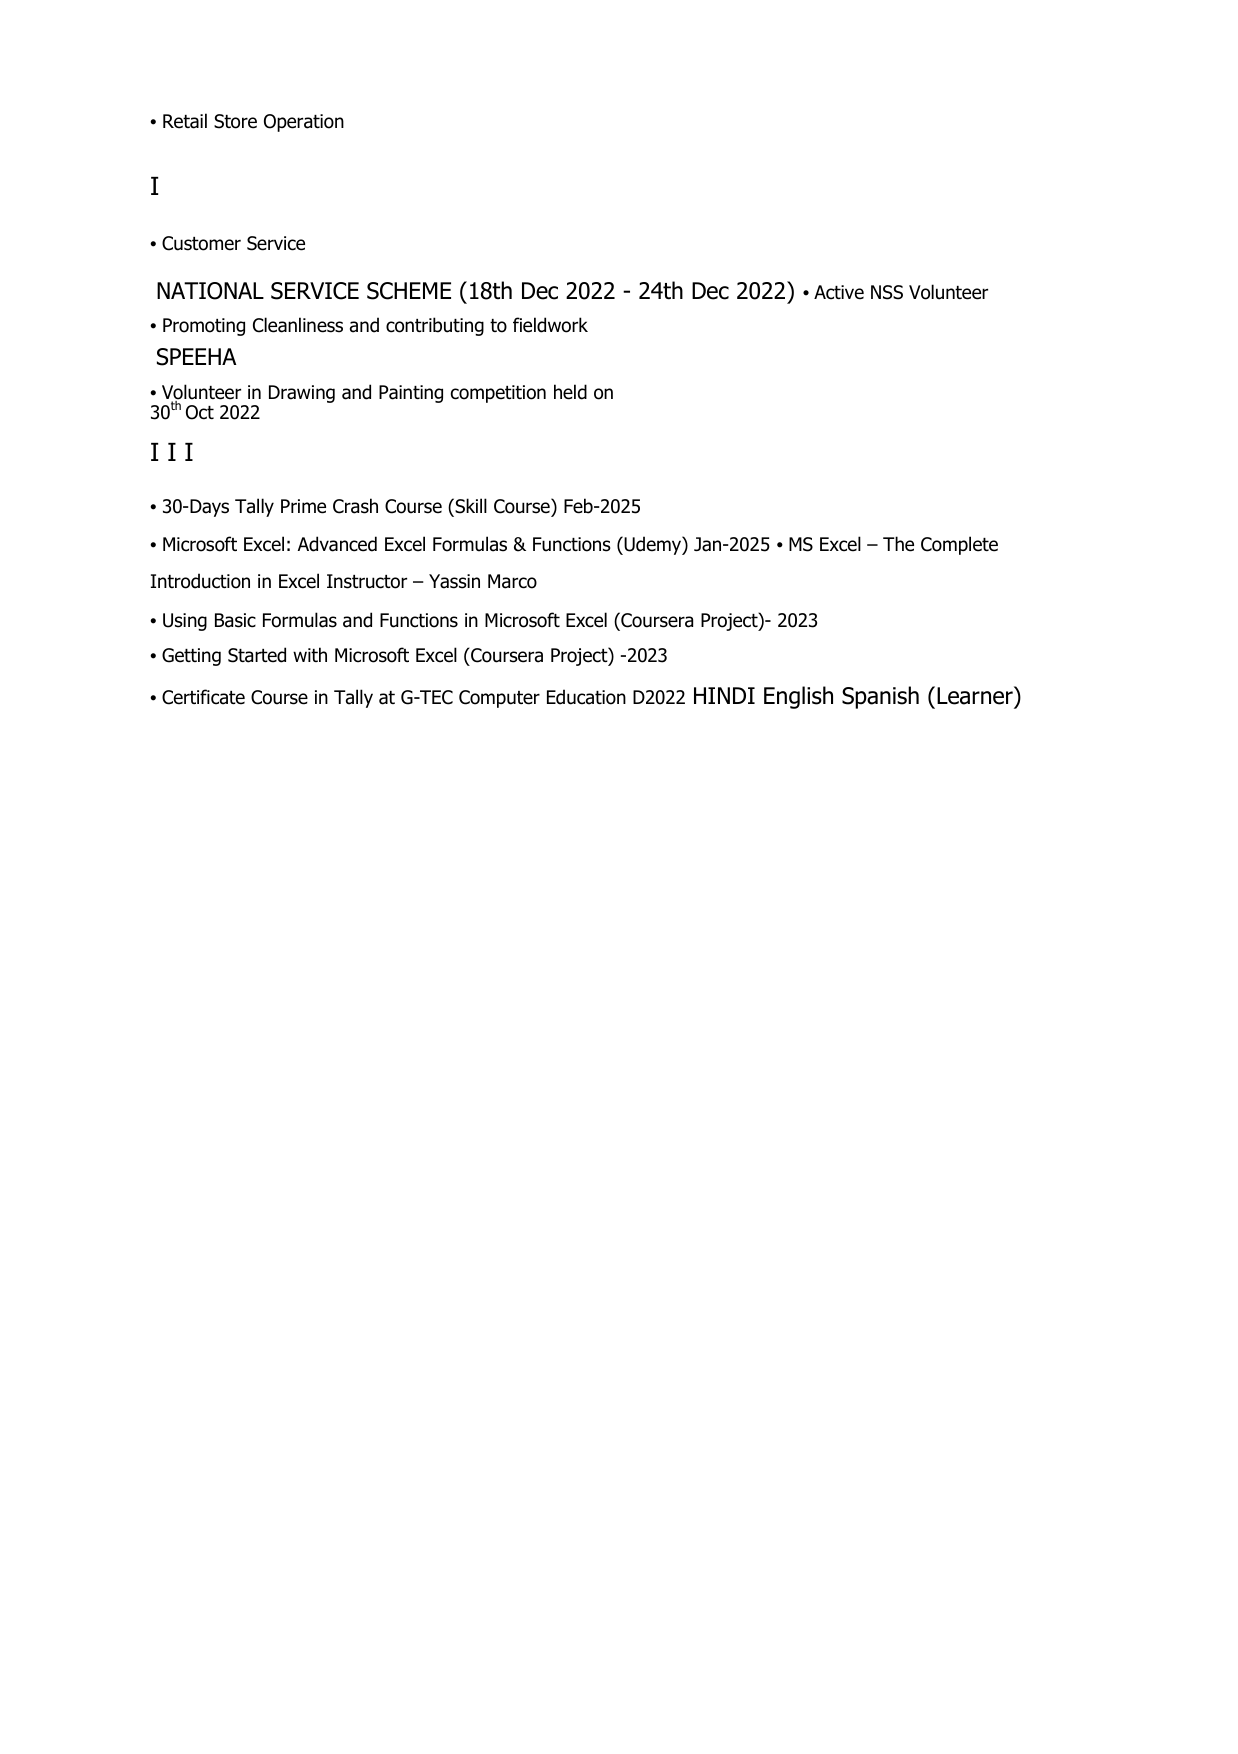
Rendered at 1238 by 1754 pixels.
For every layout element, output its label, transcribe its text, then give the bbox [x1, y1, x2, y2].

text • Volunteer in Drawing and Painting competition held on [150, 384, 1087, 403]
text • Retail Store Operation [150, 113, 1087, 132]
text • Promoting Cleanliness and contributing to fieldwork [150, 317, 1087, 336]
text 30th Oct 2022 [150, 403, 1087, 423]
text • 30-Days Tally Prime Crash Course (Skill Course) Feb-2025 [150, 499, 451, 517]
text SPEEHA [150, 347, 1087, 370]
text • Certificate Course in Tally at G-TEC Computer Education D2022 HINDI English Spanish (Learner) [150, 681, 1087, 709]
text NATIONAL SERVICE SCHEME (18th Dec 2022 - 24th Dec 2022) • Active NSS Volunteer [150, 277, 1087, 304]
text • Microsoft Excel: Advanced Excel Formulas & Functions (Udemy) Jan-2025 • MS Excel – The Complete Introduction in Excel Instructor – Yassin Marco [150, 532, 1087, 592]
text I I I [150, 441, 1087, 466]
text • 30-Days Tally Prime Crash Course (Skill Course) Feb-2025 [553, 499, 1087, 517]
text • Getting Started with Microsoft Excel (Coursera Project) -2023 [150, 647, 1087, 666]
text • Using Basic Formulas and Functions in Microsoft Excel (Coursera Project)- 2023 [150, 610, 1087, 632]
text • Customer Service [150, 236, 1087, 254]
text I [150, 176, 1087, 201]
